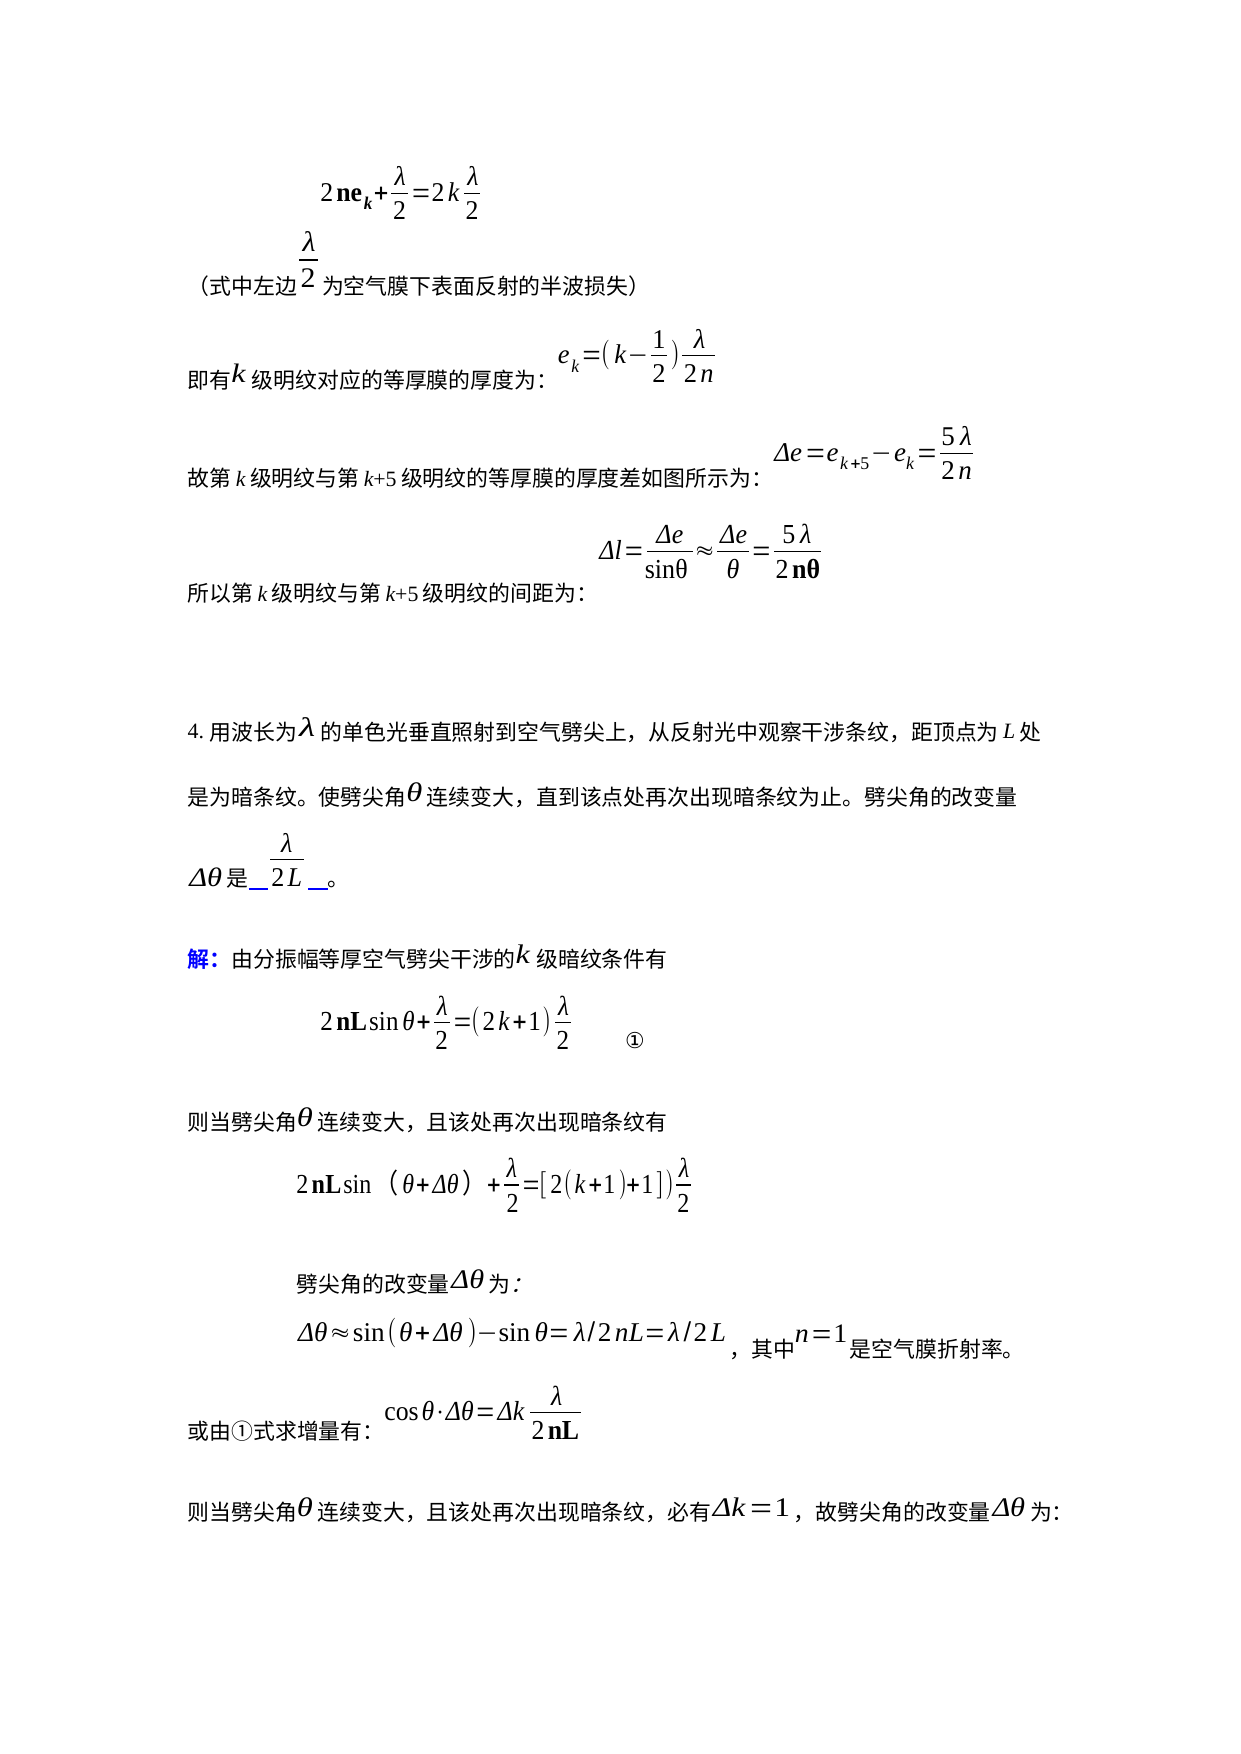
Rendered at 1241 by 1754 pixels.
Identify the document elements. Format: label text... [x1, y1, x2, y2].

text 故第k级明纹与第k+5级明纹的等厚膜的厚度差如图所示为： [187, 422, 1053, 519]
text 或由①式求增量有： [187, 1381, 1053, 1478]
text 则当劈尖角连续变大，且该处再次出现暗条纹，必有，故劈尖角的改变量为： [187, 1478, 1053, 1543]
text 所以第k级明纹与第k+5级明纹的间距为： [187, 519, 1053, 617]
text （式中左边为空气膜下表面反射的半波损失） [187, 227, 1053, 324]
text 4. 用波长为的单色光垂直照射到空气劈尖上，从反射光中观察干涉条纹，距顶点为L处是为暗条纹。使劈尖角连续变大，直到该点处再次出现暗条纹为止。劈尖角的改变量是 。 [187, 698, 1054, 926]
text 即有级明纹对应的等厚膜的厚度为： [187, 324, 1053, 422]
text ，其中是空气膜折射率。 [187, 1316, 1053, 1381]
text 劈尖角的改变量为： [187, 1251, 1053, 1316]
text 解：由分振幅等厚空气劈尖干涉的级暗纹条件有 [187, 926, 1053, 991]
text ① [276, 991, 1053, 1088]
text 则当劈尖角连续变大，且该处再次出现暗条纹有 [187, 1088, 1053, 1153]
